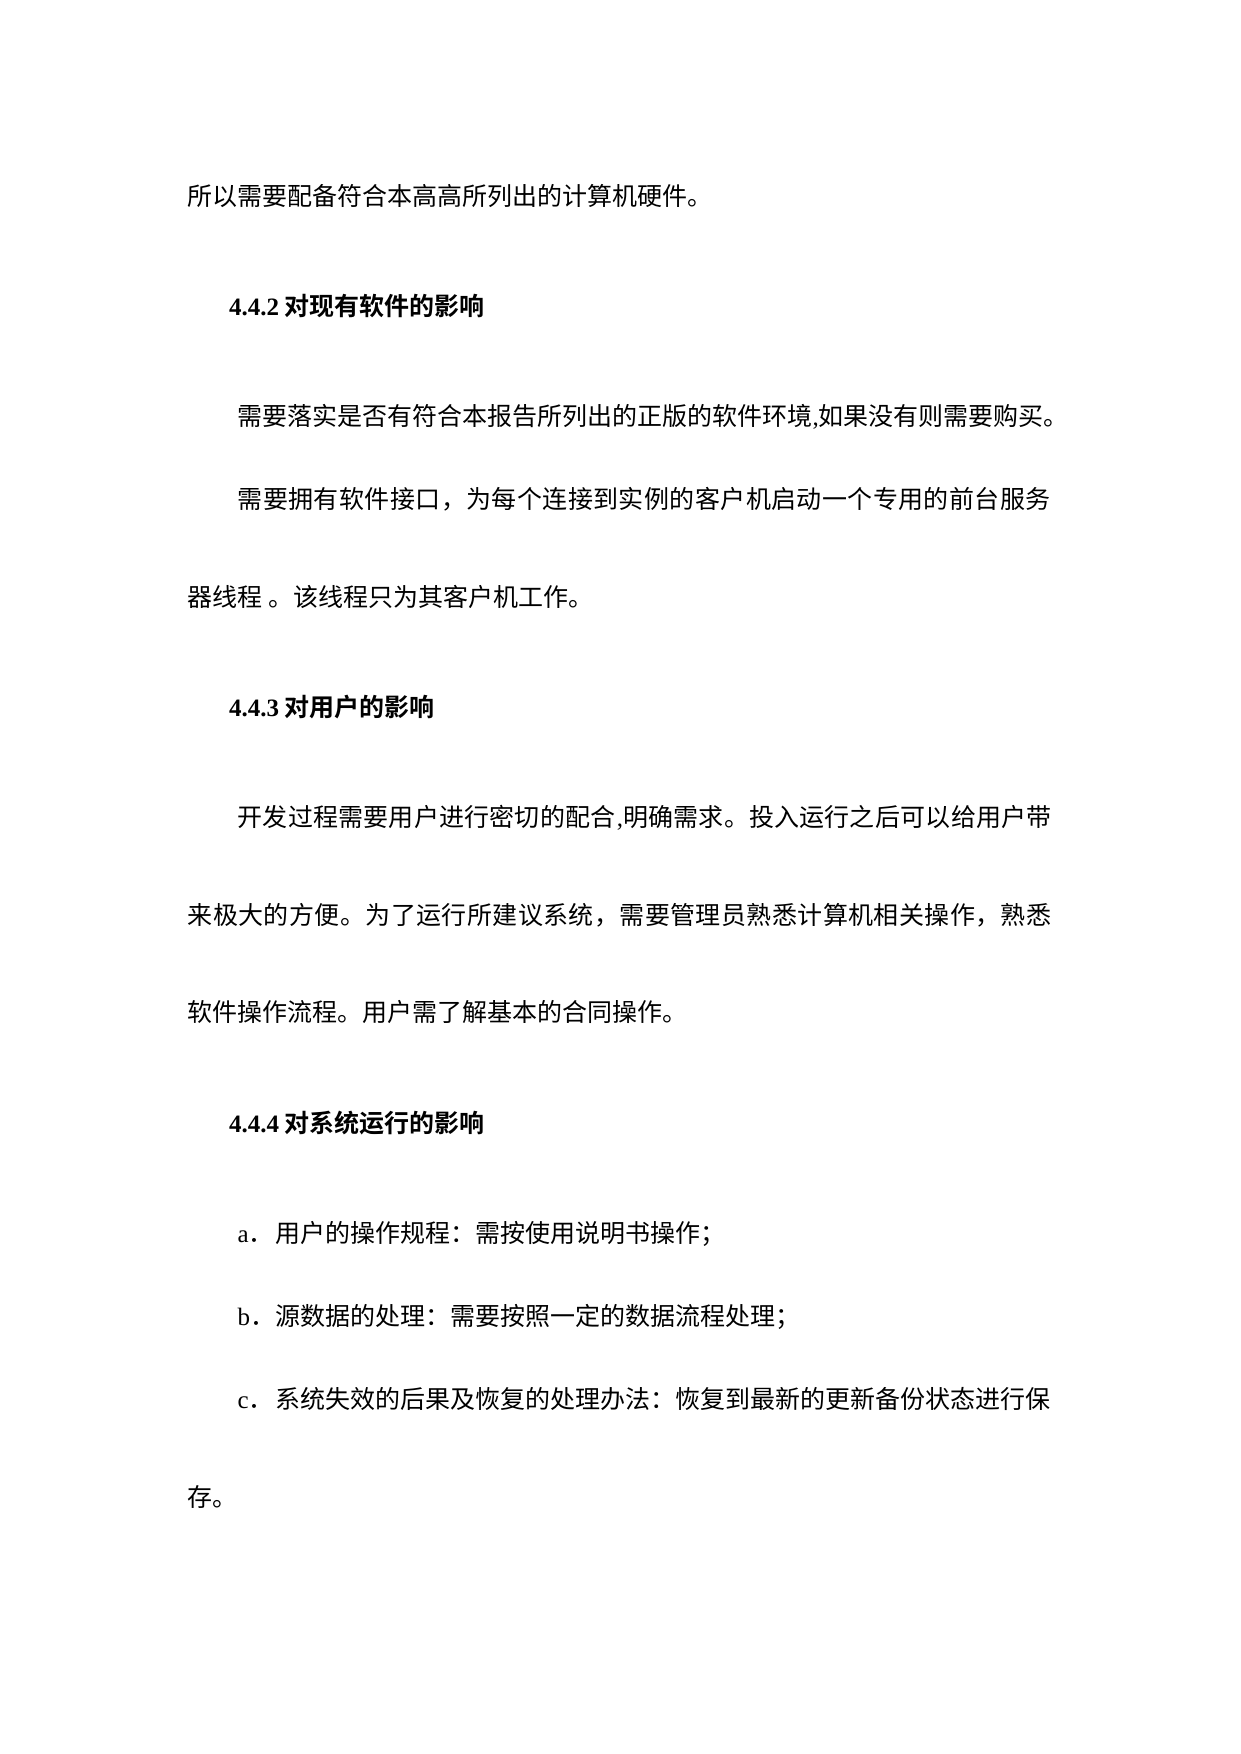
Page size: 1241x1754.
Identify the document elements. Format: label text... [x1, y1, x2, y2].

subtitle 4.4.3对用户的影响 [187, 673, 1053, 738]
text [187, 162, 1053, 227]
text 开发过程需要用户进行密切的配合,明确需求。投入运行之后可以给用户带来极大的方便。为了运行所建议系统，需要管理员熟悉计算机相关操作，熟悉软件操作流程。用户需了解基本的合同操作。 [187, 783, 1053, 1043]
text b．源数据的处理：需要按照一定的数据流程处理； [187, 1282, 1053, 1347]
text 需要落实是否有符合本报告所列出的正版的软件环境,如果没有则需要购买。 [187, 382, 1053, 447]
text 需要拥有软件接口，为每个连接到实例的客户机启动一个专用的前台服务器线程 。该线程只为其客户机工作。 [187, 466, 1053, 628]
text a． 用户的操作规程：需按使用说明书操作； [187, 1199, 1053, 1264]
subtitle 4.4.2对现有软件的影响 [187, 272, 1053, 337]
subtitle 4.4.4对系统运行的影响 [187, 1089, 1053, 1154]
text c． 系统失效的后果及恢复的处理办法：恢复到最新的更新备份状态进行保存。 [187, 1365, 1053, 1528]
